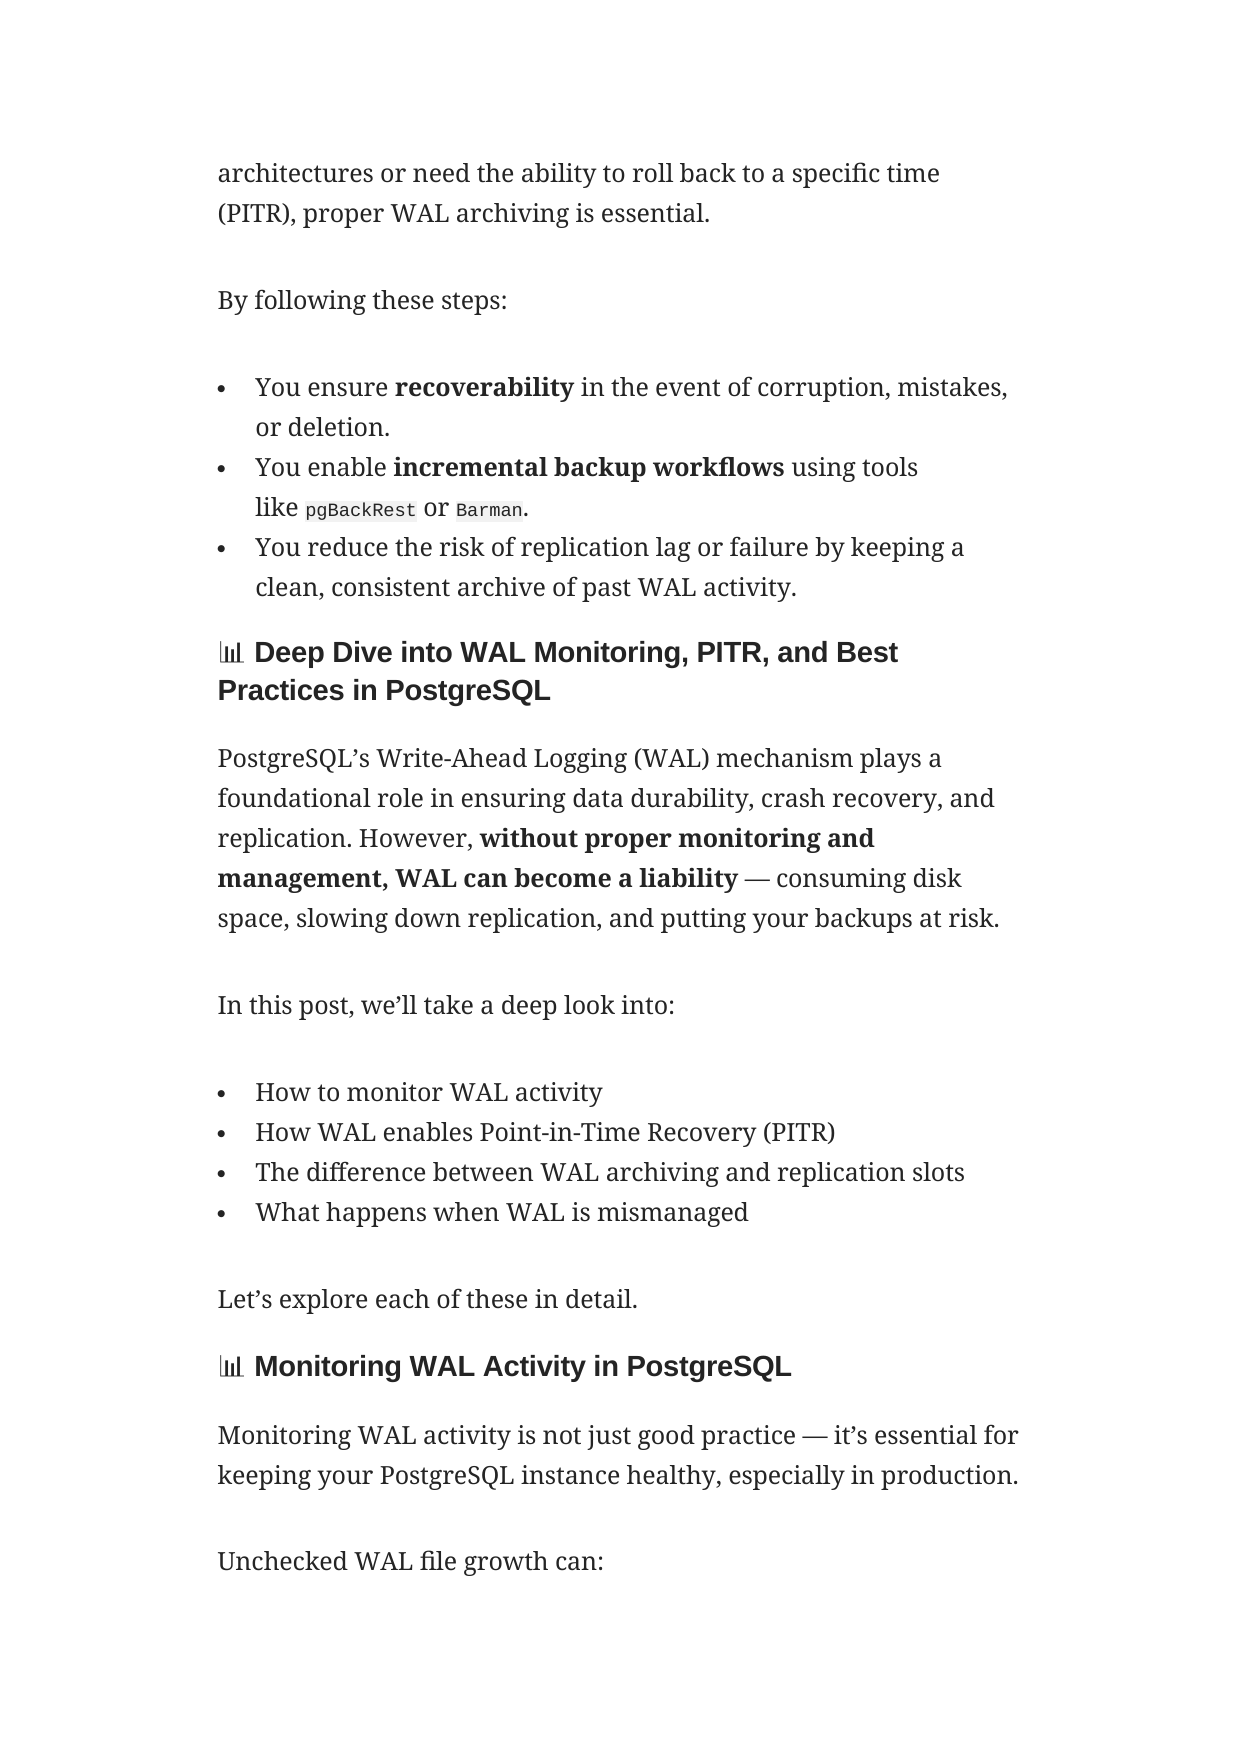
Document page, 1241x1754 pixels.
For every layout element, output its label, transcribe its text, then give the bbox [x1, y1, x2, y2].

list How to monitor WAL activity [218, 1069, 1023, 1109]
text Let’s explore each of these in detail. [217, 1276, 1023, 1316]
list What happens when WAL is mismanaged [218, 1189, 1023, 1229]
text Unchecked WAL file growth can: [217, 1538, 1023, 1578]
text PostgreSQL’s Write-Ahead Logging (WAL) mechanism plays a foundational role in ensuring data durability, crash recovery, and replication. However, without proper monitoring and management, WAL can become a liability — consuming disk space, slowing down replication, and putting your backups at risk. [217, 735, 1023, 935]
list How WAL enables Point-in-Time Recovery (PITR) [218, 1109, 1023, 1149]
list You enable incremental backup workflows using tools like pgBackRest or Barman. [218, 443, 1023, 523]
text By following these steps: [217, 277, 1023, 317]
text Monitoring WAL activity is not just good practice — it’s essential for keeping your PostgreSQL instance healthy, especially in production. [217, 1411, 1023, 1491]
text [217, 150, 1023, 230]
list You ensure recoverability in the event of corruption, mistakes, or deletion. [218, 363, 1023, 443]
list The difference between WAL archiving and replication slots [218, 1149, 1023, 1189]
subtitle 📊 Deep Dive into WAL Monitoring, PITR, and Best Practices in PostgreSQL [217, 631, 1023, 706]
list You reduce the risk of replication lag or failure by keeping a clean, consistent archive of past WAL activity. [218, 523, 1023, 603]
subtitle 📊 Monitoring WAL Activity in PostgreSQL [217, 1345, 1023, 1382]
text In this post, we’ll take a deep look into: [217, 982, 1023, 1022]
